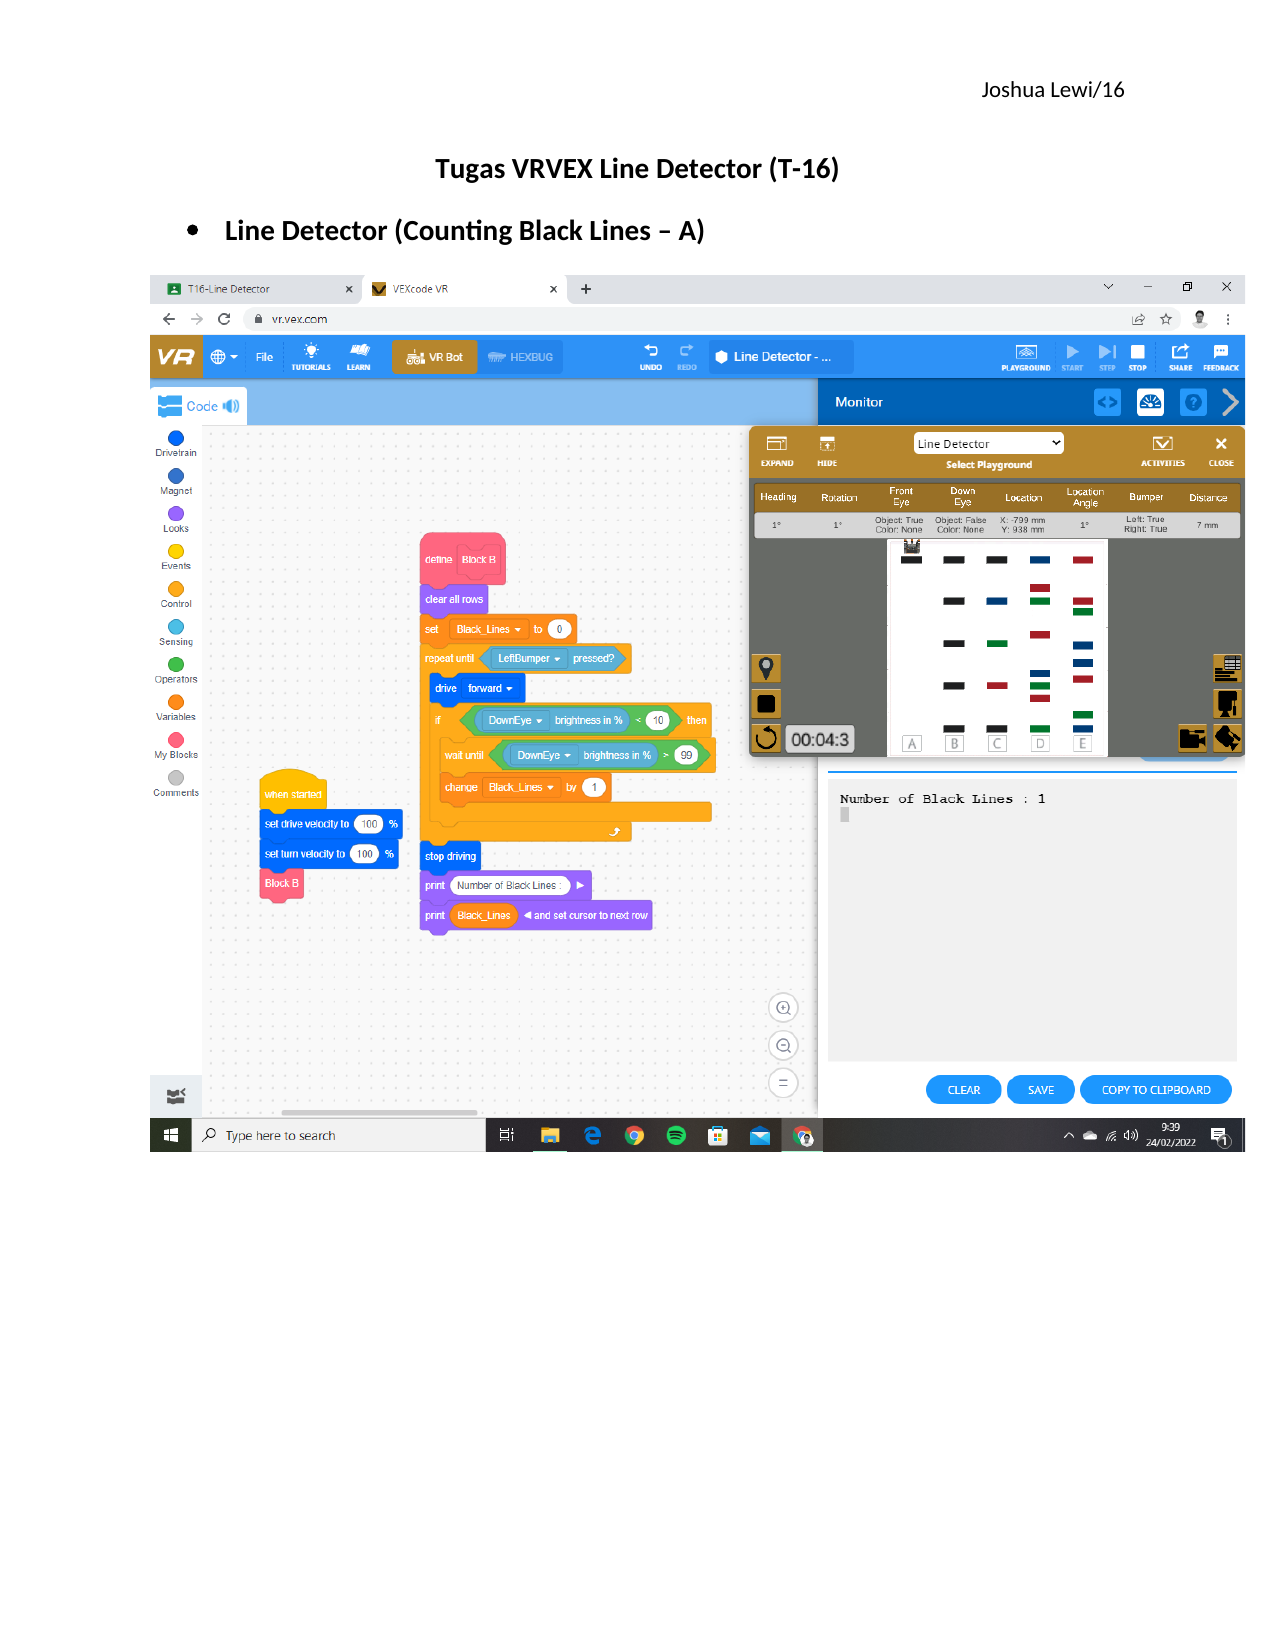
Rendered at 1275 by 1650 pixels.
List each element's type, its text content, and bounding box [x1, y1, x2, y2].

picture [150, 275, 1246, 1152]
text Tugas VRVEX Line Detector (T-16) [150, 150, 1125, 186]
list Line Detector (Counting Black Lines – A) [187, 212, 1125, 247]
